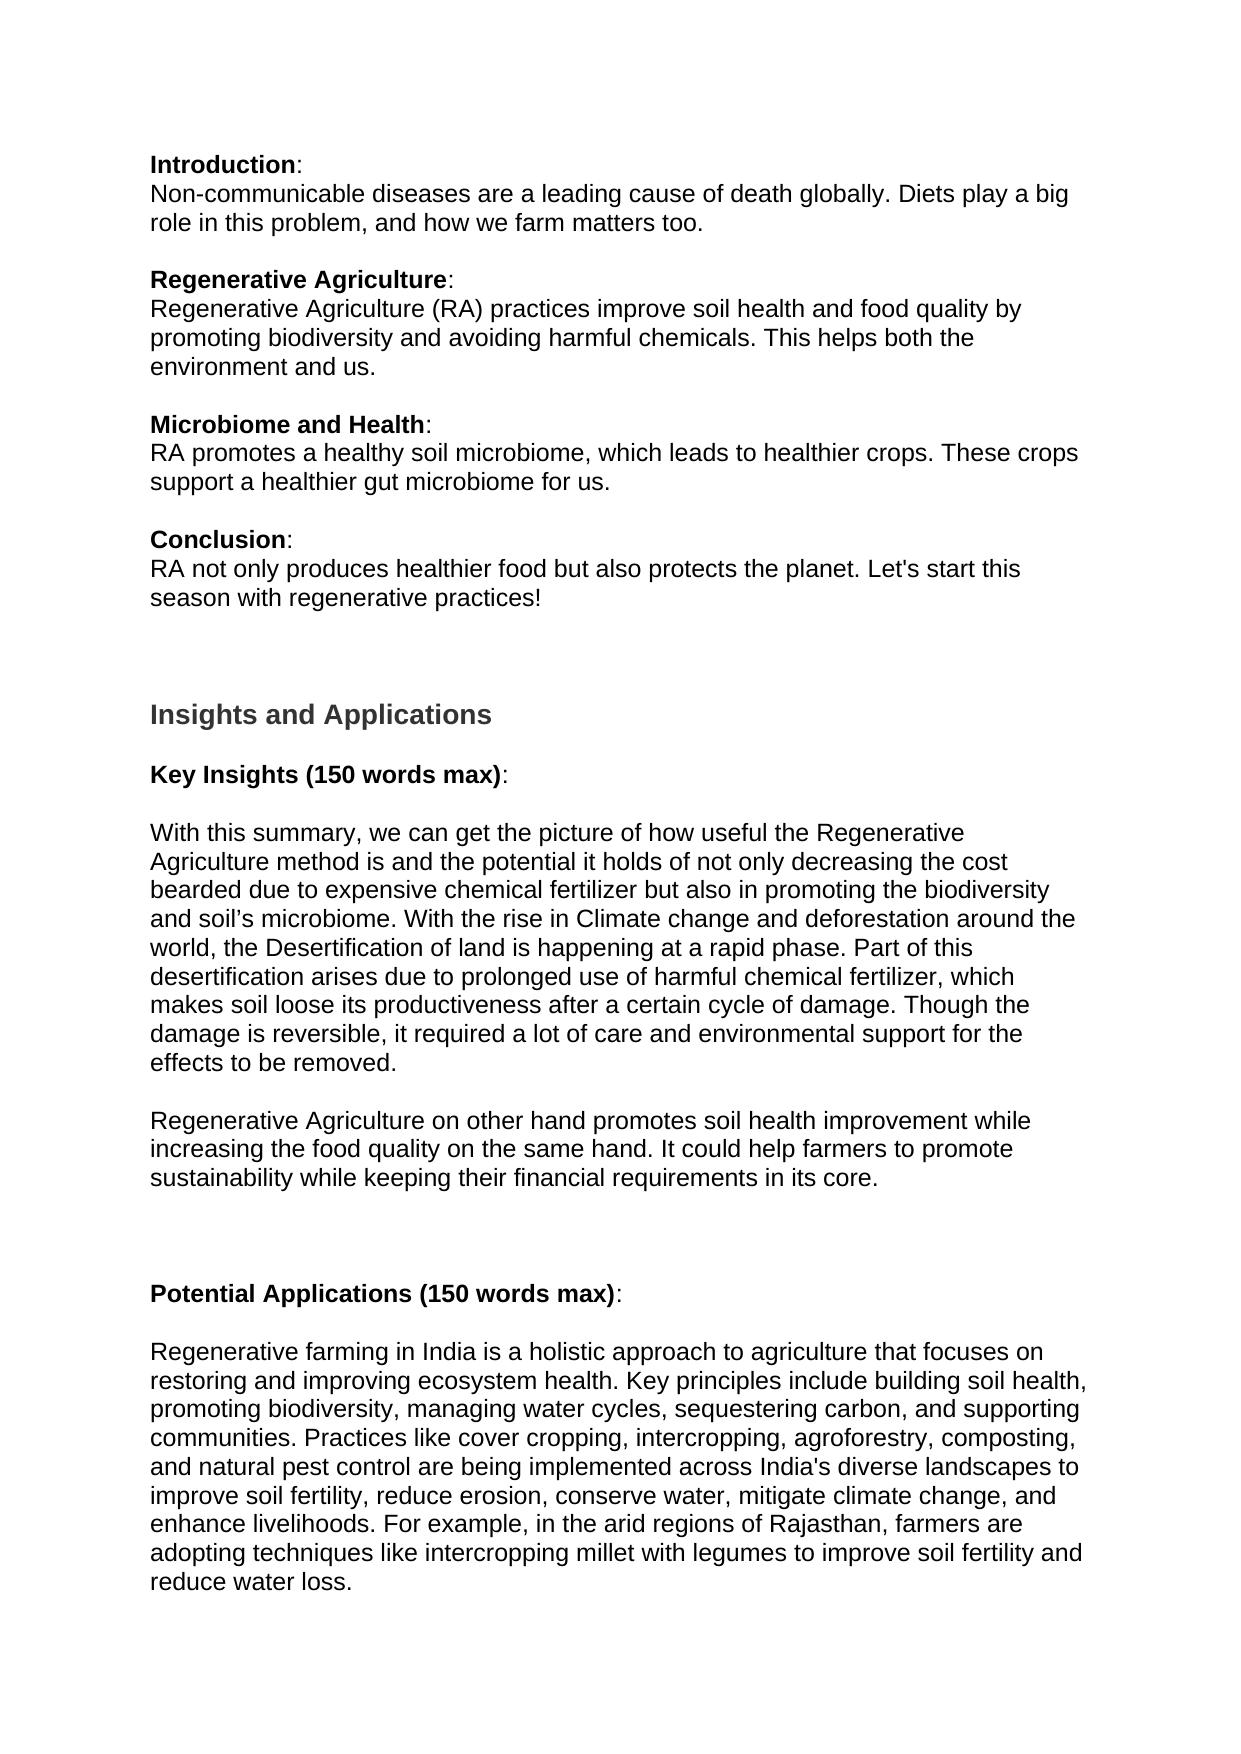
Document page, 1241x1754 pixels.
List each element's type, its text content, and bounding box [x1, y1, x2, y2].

text Microbiome and Health: RA promotes a healthy soil microbiome, which leads to healthier crops. These crops support a healthier gut microbiome for us. [150, 467, 1090, 554]
text Regenerative Agriculture: Regenerative Agriculture (RA) practices improve soil health and food quality by promoting biodiversity and avoiding harmful chemicals. This helps both the environment and us. [150, 323, 1090, 438]
text With this summary, we can get the picture of how useful the Regenerative Agriculture method is and the potential it holds of not only decreasing the cost bearded due to expensive chemical fertilizer but also in promoting the biodiversity and soil’s microbiome. With the rise in Climate change and deforestation around the world, the Desertification of land is happening at a rapid phase. Part of this desertification arises due to prolonged use of harmful chemical fertilizer, which makes soil loose its productiveness after a certain cycle of damage. Though the damage is reversible, it required a lot of care and environmental support for the effects to be removed. [150, 876, 1090, 1134]
text Key Insights (150 words max): [150, 818, 1090, 847]
text Potential Applications (150 words max): [150, 1337, 1090, 1366]
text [150, 1395, 1090, 1596]
text Regenerative Agriculture on other hand promotes soil health improvement while increasing the food quality on the same hand. It could help farmers to promote sustainability while keeping their financial requirements in its core. [150, 1164, 1090, 1250]
text Generated Summary (100 words max): [150, 150, 1090, 179]
text Conclusion: RA not only produces healthier food but also protects the planet. Let's start this season with regenerative practices! [150, 583, 1090, 669]
subtitle Insights and Applications [150, 756, 1090, 789]
text Introduction: Non-communicable diseases are a leading cause of death globally. Diets play a big role in this problem, and how we farm matters too. [150, 208, 1090, 294]
